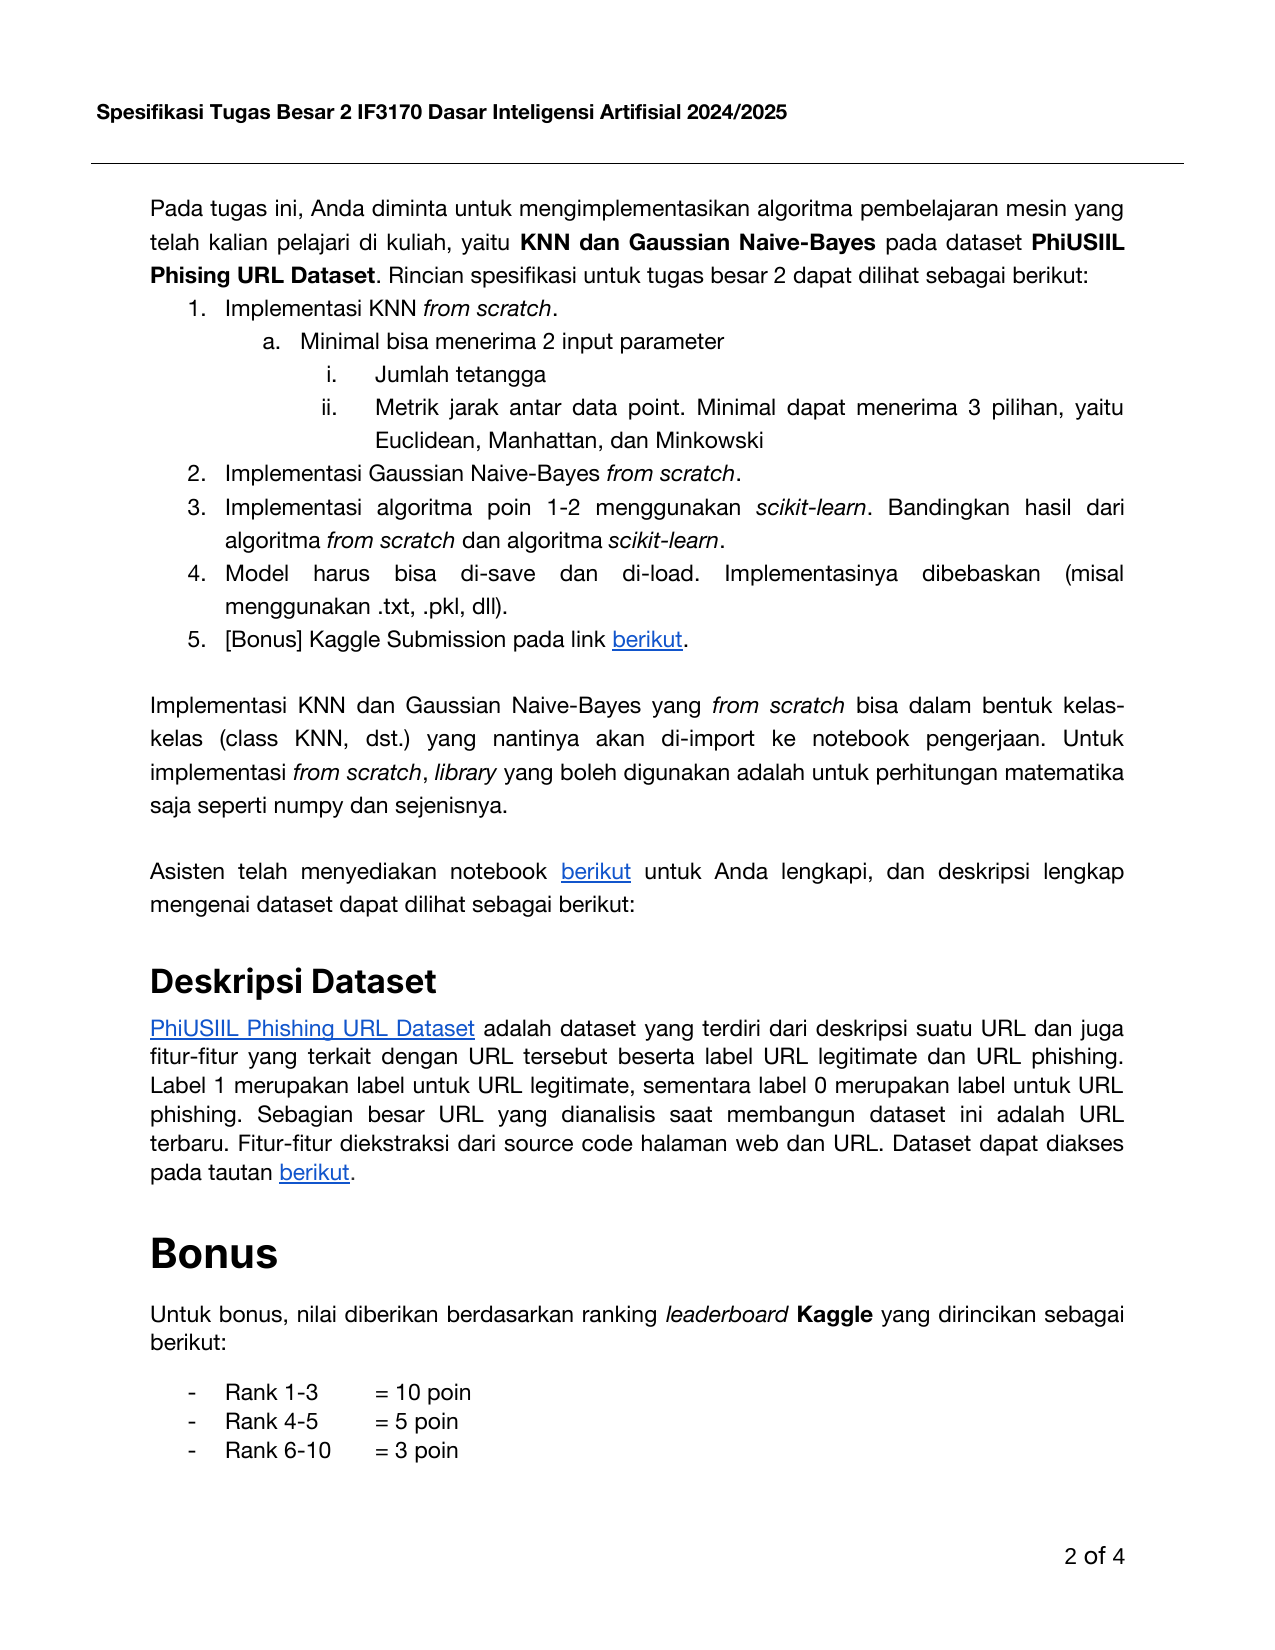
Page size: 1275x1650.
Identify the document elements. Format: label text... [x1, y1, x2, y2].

list Metrik jarak antar data point. Minimal dapat menerima 3 pilihan, yaitu Euclidean, Manhattan, dan Minkowski [337, 393, 1125, 455]
list Implementasi algoritma poin 1-2 menggunakan scikit-learn. Bandingkan hasil dari algoritma from scratch dan algoritma scikit-learn. [187, 493, 1125, 555]
list Model harus bisa di-save dan di-load. Implementasinya dibebaskan (misal menggunakan .txt, .pkl, dll). [187, 559, 1125, 621]
list Rank 1-3 = 10 poin [187, 1378, 1125, 1407]
list Implementasi Gaussian Naive-Bayes from scratch. [187, 459, 1125, 488]
text Asisten telah menyediakan notebook berikut untuk Anda lengkapi, dan deskripsi lengkap mengenai dataset dapat dilihat sebagai berikut: [150, 857, 1125, 919]
list Implementasi KNN from scratch. [187, 294, 1125, 323]
subtitle Bonus [150, 1228, 1125, 1279]
list Minimal bisa menerima 2 input parameter [262, 327, 1125, 356]
list [Bonus] Kaggle Submission pada link berikut. [187, 625, 1125, 654]
text Untuk bonus, nilai diberikan berdasarkan ranking leaderboard Kaggle yang dirincikan sebagai berikut: [150, 1300, 1125, 1357]
text PhiUSIIL Phishing URL Dataset adalah dataset yang terdiri dari deskripsi suatu URL dan juga fitur-fitur yang terkait dengan URL tersebut beserta label URL legitimate dan URL phishing. Label 1 merupakan label untuk URL legitimate, sementara label 0 merupakan label untuk URL phishing. Sebagian besar URL yang dianalisis saat membangun dataset ini adalah URL terbaru. Fitur-fitur diekstraksi dari source code halaman web dan URL. Dataset dapat diakses pada tautan berikut. [150, 1014, 1125, 1187]
subtitle Deskripsi Dataset [150, 961, 1125, 1001]
list Rank 4-5 = 5 poin [187, 1407, 1125, 1436]
text Implementasi KNN dan Gaussian Naive-Bayes yang from scratch bisa dalam bentuk kelas-kelas (class KNN, dst.) yang nantinya akan di-import ke notebook pengerjaan. Untuk implementasi from scratch, library yang boleh digunakan adalah untuk perhitungan matematika saja seperti numpy dan sejenisnya. [150, 691, 1125, 820]
text Pada tugas ini, Anda diminta untuk mengimplementasikan algoritma pembelajaran mesin yang telah kalian pelajari di kuliah, yaitu KNN dan Gaussian Naive-Bayes pada dataset PhiUSIIL Phising URL Dataset. Rincian spesifikasi untuk tugas besar 2 dapat dilihat sebagai berikut: [150, 194, 1125, 290]
list Rank 6-10 = 3 poin [187, 1436, 1125, 1465]
list Jumlah tetangga [337, 360, 1125, 389]
